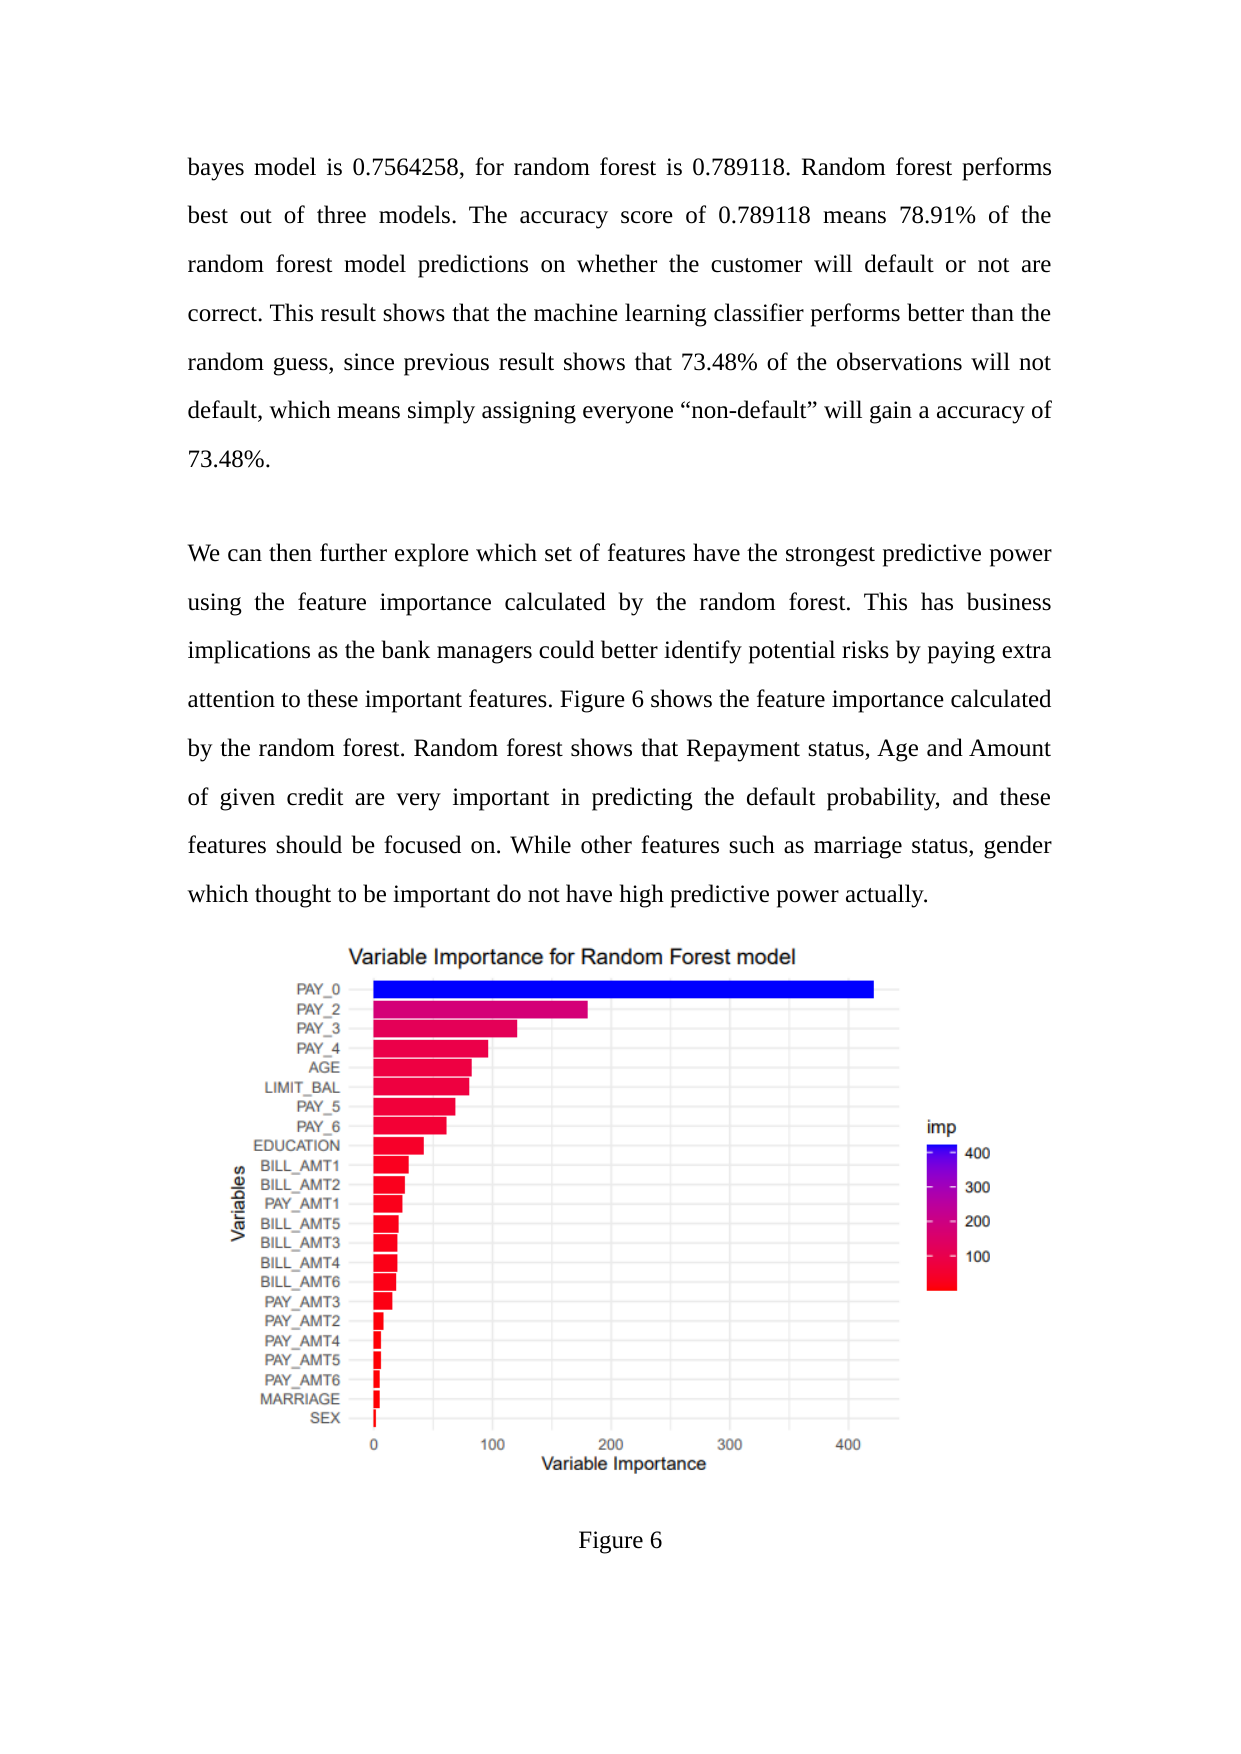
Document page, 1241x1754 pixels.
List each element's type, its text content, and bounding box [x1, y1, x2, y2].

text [187, 150, 1053, 475]
picture [187, 924, 1053, 1494]
text We can then further explore which set of features have the strongest predictive power using the feature importance calculated by the random forest. This has business implications as the bank managers could better identify potential risks by paying extra attention to these important features. Figure 6 shows the feature importance calculated by the random forest. Random forest shows that Repayment status, Age and Amount of given credit are very important in predicting the default probability, and these features should be focused on. While other features such as marriage status, gender which thought to be important do not have high predictive power actually. [187, 536, 1053, 910]
text Figure 6 [187, 1524, 1053, 1556]
